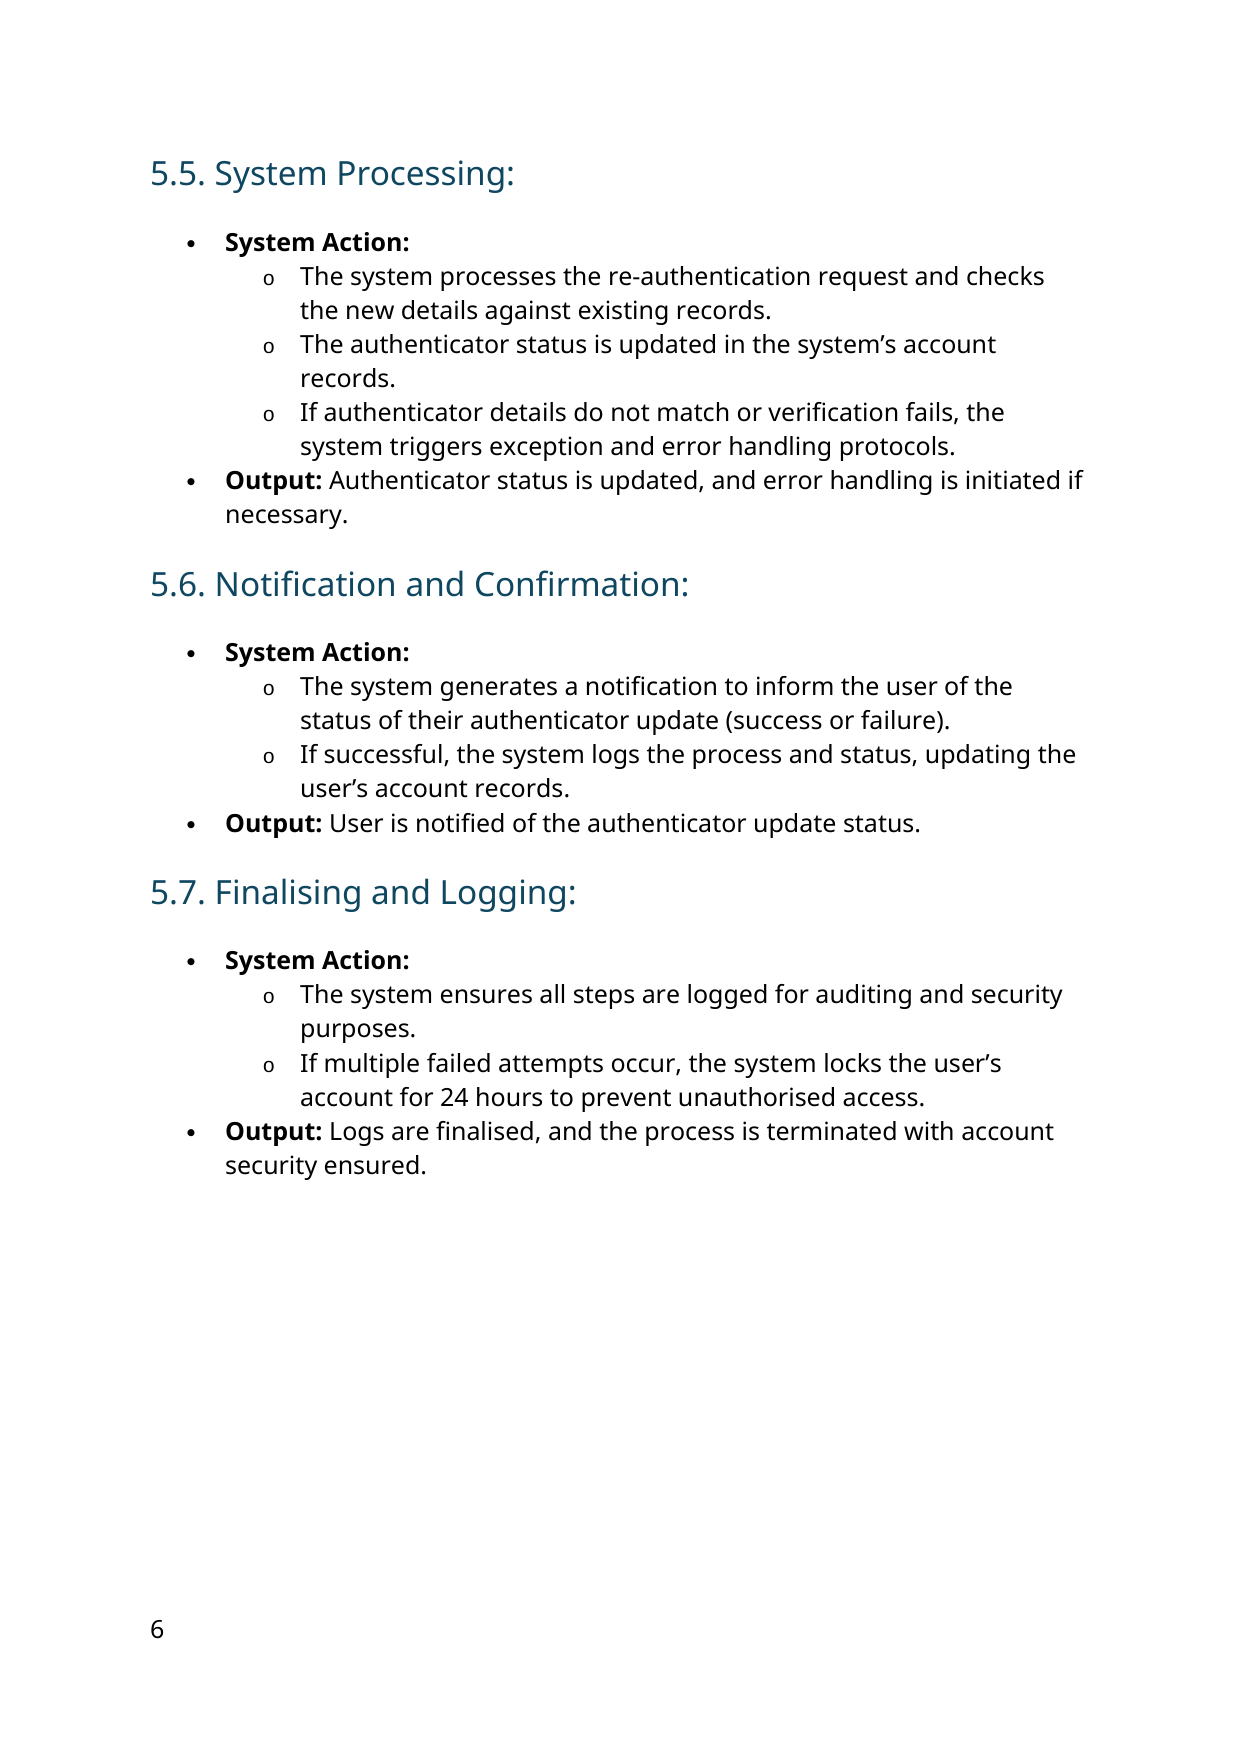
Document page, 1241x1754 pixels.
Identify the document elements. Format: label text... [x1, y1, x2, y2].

list The system generates a notification to inform the user of the status of their authenticator update (success or failure). [262, 669, 1090, 737]
subtitle 5.6. Notification and Confirmation: [150, 560, 1090, 606]
subtitle 5.7. Finalising and Logging: [150, 868, 1090, 914]
subtitle 5.5. System Processing: [150, 150, 1090, 195]
list Output: Authenticator status is updated, and error handling is initiated if necessary. [187, 463, 1090, 531]
list The authenticator status is updated in the system’s account records. [262, 327, 1090, 395]
list If authenticator details do not match or verification fails, the system triggers exception and error handling protocols. [262, 395, 1090, 463]
list The system ensures all steps are logged for auditing and security purposes. [262, 977, 1090, 1045]
list Output: User is notified of the authenticator update status. [187, 805, 1090, 839]
list If multiple failed attempts occur, the system locks the user’s account for 24 hours to prevent unauthorised access. [262, 1045, 1090, 1113]
list System Action: [187, 635, 1090, 669]
list If successful, the system logs the process and status, updating the user’s account records. [262, 737, 1090, 805]
list System Action: [187, 224, 1090, 259]
list The system processes the re-authentication request and checks the new details against existing records. [262, 259, 1090, 327]
list System Action: [187, 943, 1090, 977]
list Output: Logs are finalised, and the process is terminated with account security ensured. [187, 1113, 1090, 1181]
